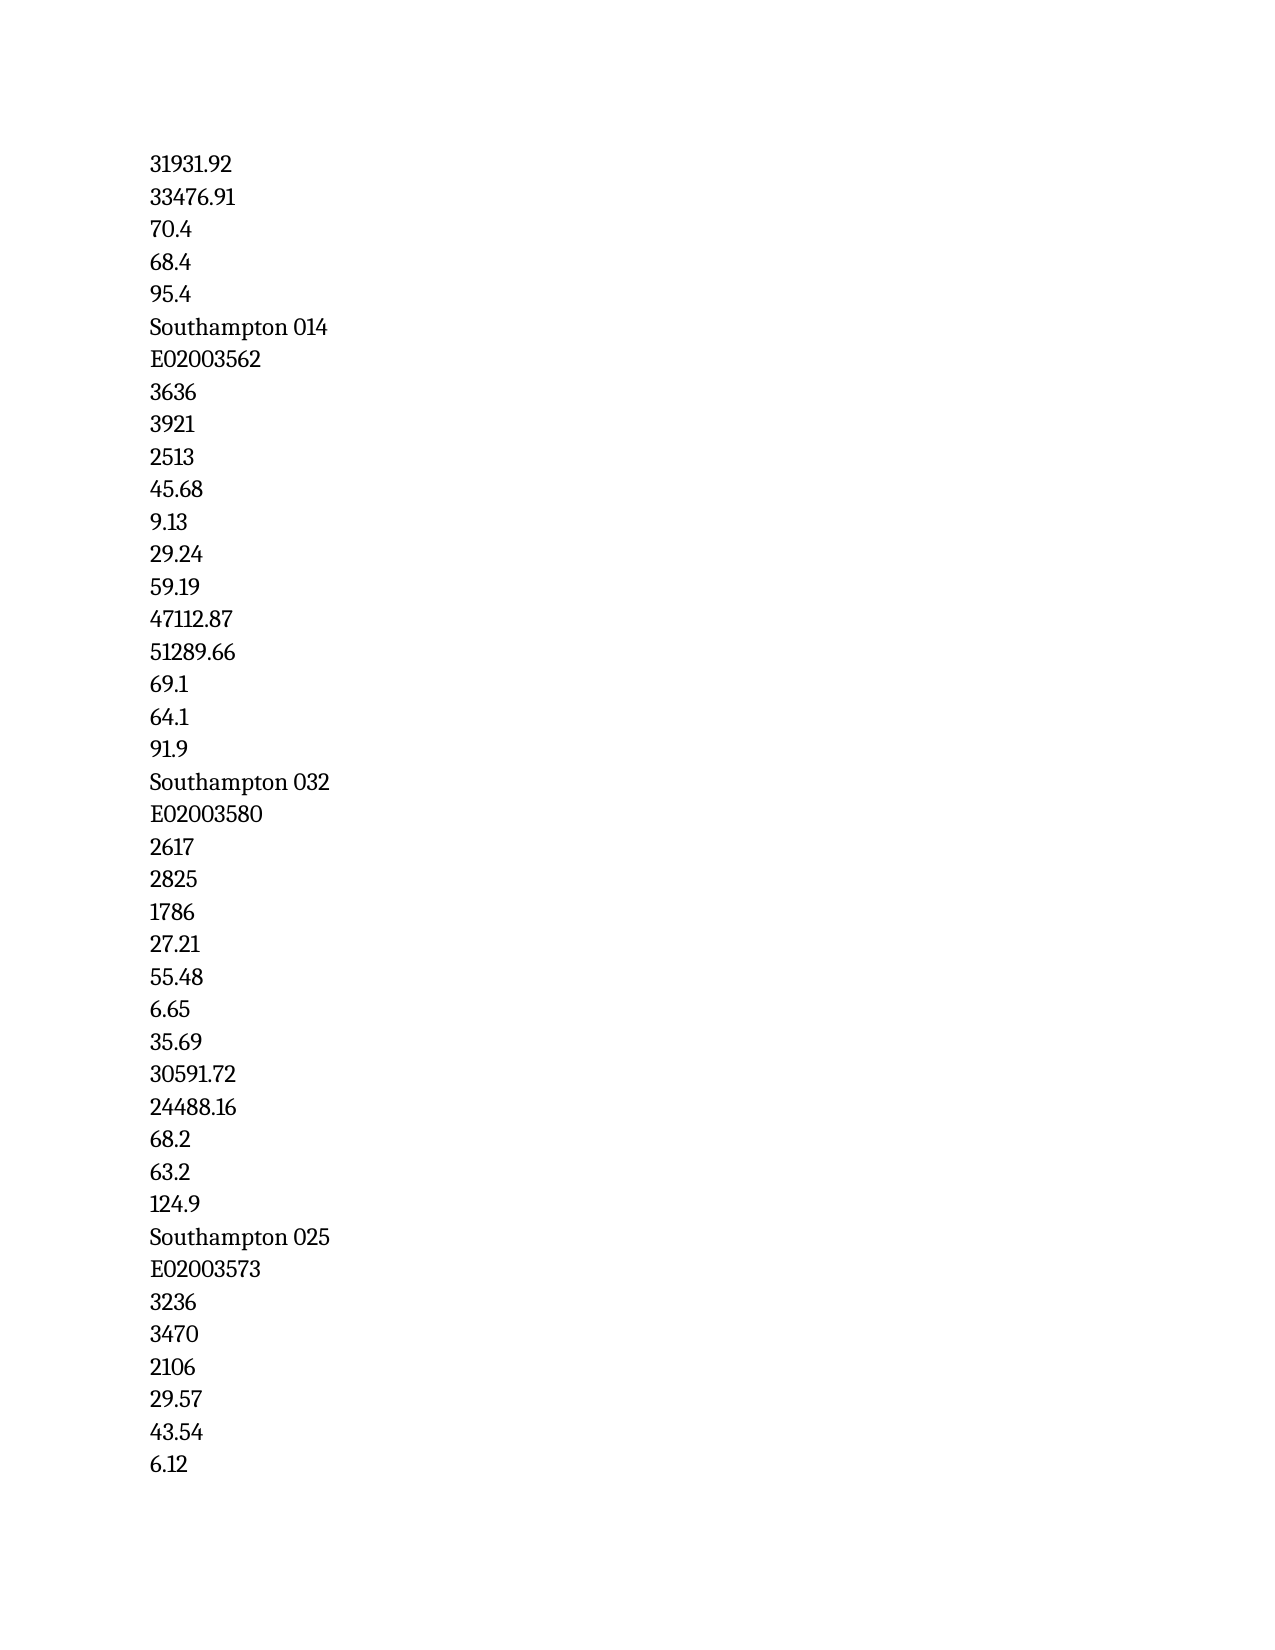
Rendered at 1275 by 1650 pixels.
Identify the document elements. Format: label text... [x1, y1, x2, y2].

text 68.4 [150, 247, 1125, 276]
text 31931.92 [150, 150, 1125, 179]
text 30591.72 [150, 1060, 1125, 1089]
text 35.69 [150, 1027, 1125, 1056]
text 29.57 [150, 1385, 1125, 1414]
text 3636 [150, 377, 1125, 406]
text 70.4 [150, 215, 1125, 244]
text Southampton 014 [150, 312, 1125, 341]
text Southampton 032 [150, 767, 1125, 796]
text 24488.16 [150, 1092, 1125, 1121]
text 33476.91 [150, 182, 1125, 211]
text 2106 [150, 1352, 1125, 1381]
text 45.68 [150, 475, 1125, 504]
text 29.24 [150, 540, 1125, 569]
text 9.13 [150, 507, 1125, 536]
text 2617 [150, 832, 1125, 861]
text 51289.66 [150, 637, 1125, 666]
text 91.9 [150, 735, 1125, 764]
text 3921 [150, 410, 1125, 439]
text 27.21 [150, 930, 1125, 959]
text 6.65 [150, 995, 1125, 1024]
text 69.1 [150, 670, 1125, 699]
text Southampton 025 [150, 1222, 1125, 1251]
text 95.4 [150, 280, 1125, 309]
text 6.12 [150, 1450, 1125, 1479]
text 68.2 [150, 1125, 1125, 1154]
text 47112.87 [150, 605, 1125, 634]
text 63.2 [150, 1157, 1125, 1186]
text 3236 [150, 1287, 1125, 1316]
text 64.1 [150, 702, 1125, 731]
text 43.54 [150, 1417, 1125, 1446]
text 2825 [150, 865, 1125, 894]
text E02003573 [150, 1255, 1125, 1284]
text E02003580 [150, 800, 1125, 829]
text 3470 [150, 1320, 1125, 1349]
text 1786 [150, 897, 1125, 926]
text 124.9 [150, 1190, 1125, 1219]
text 2513 [150, 442, 1125, 471]
text 55.48 [150, 962, 1125, 991]
text E02003562 [150, 345, 1125, 374]
text 59.19 [150, 572, 1125, 601]
